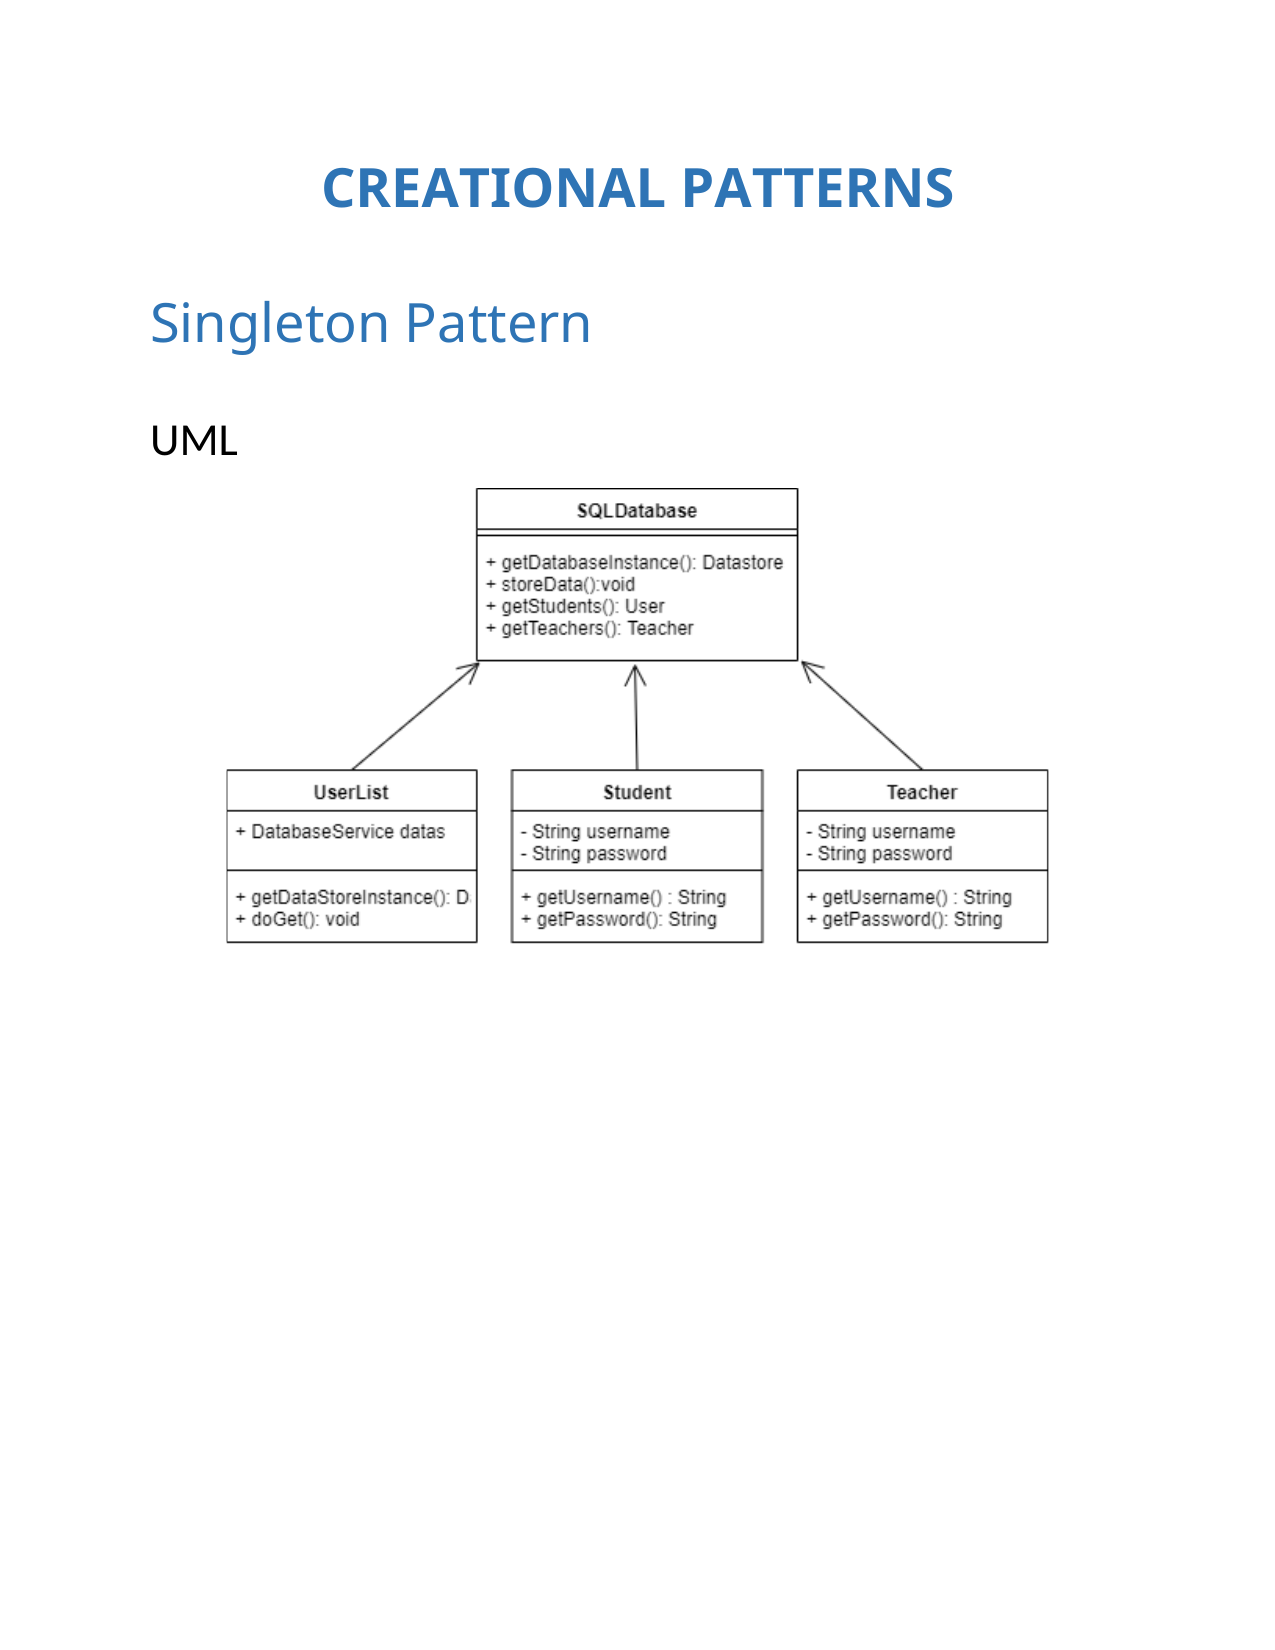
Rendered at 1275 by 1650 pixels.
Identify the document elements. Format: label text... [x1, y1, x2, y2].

picture [226, 488, 1049, 948]
text UML [150, 411, 1125, 467]
subtitle Singleton Pattern [150, 285, 1125, 358]
subtitle CREATIONAL PATTERNS [150, 150, 1125, 224]
